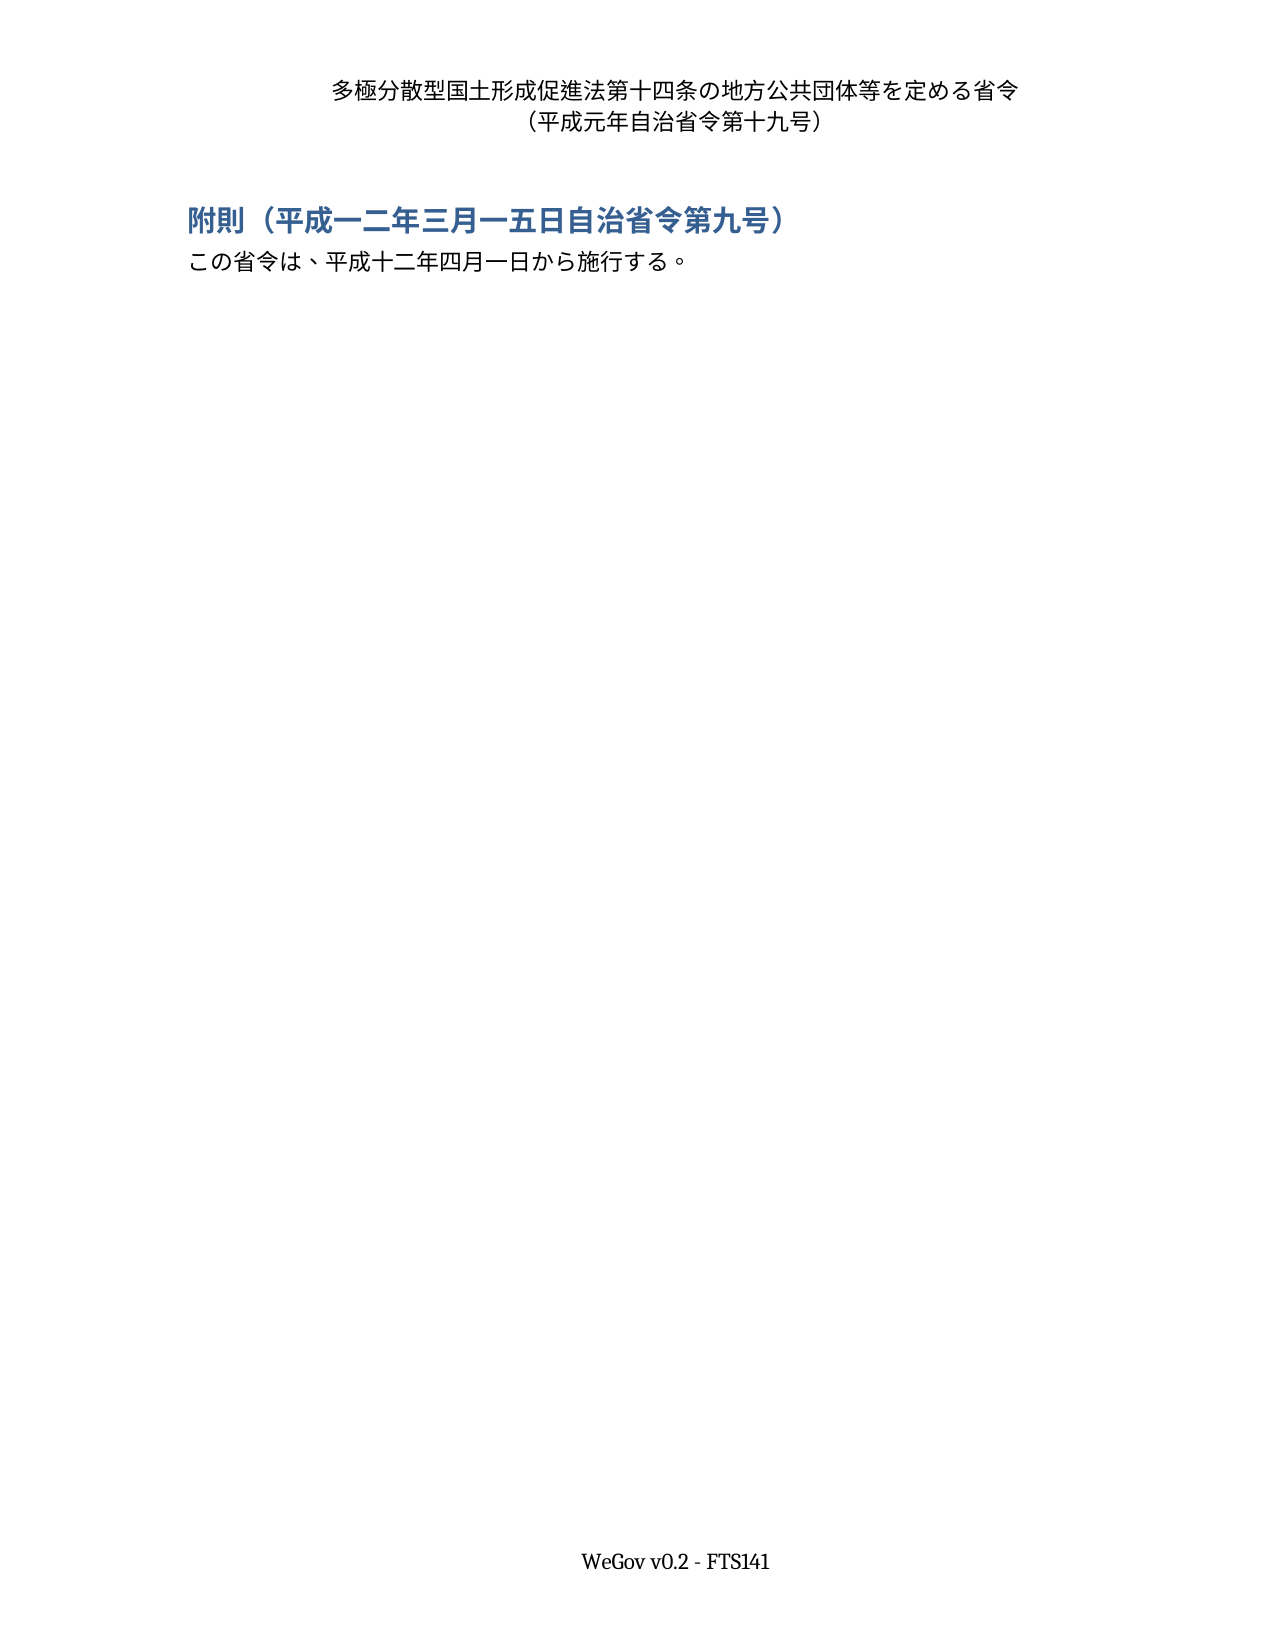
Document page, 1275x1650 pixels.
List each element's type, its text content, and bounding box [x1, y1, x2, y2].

text この省令は、平成十二年四月一日から施行する。 [187, 246, 1087, 277]
subtitle 附則（平成一二年三月一五日自治省令第九号） [187, 200, 1087, 240]
